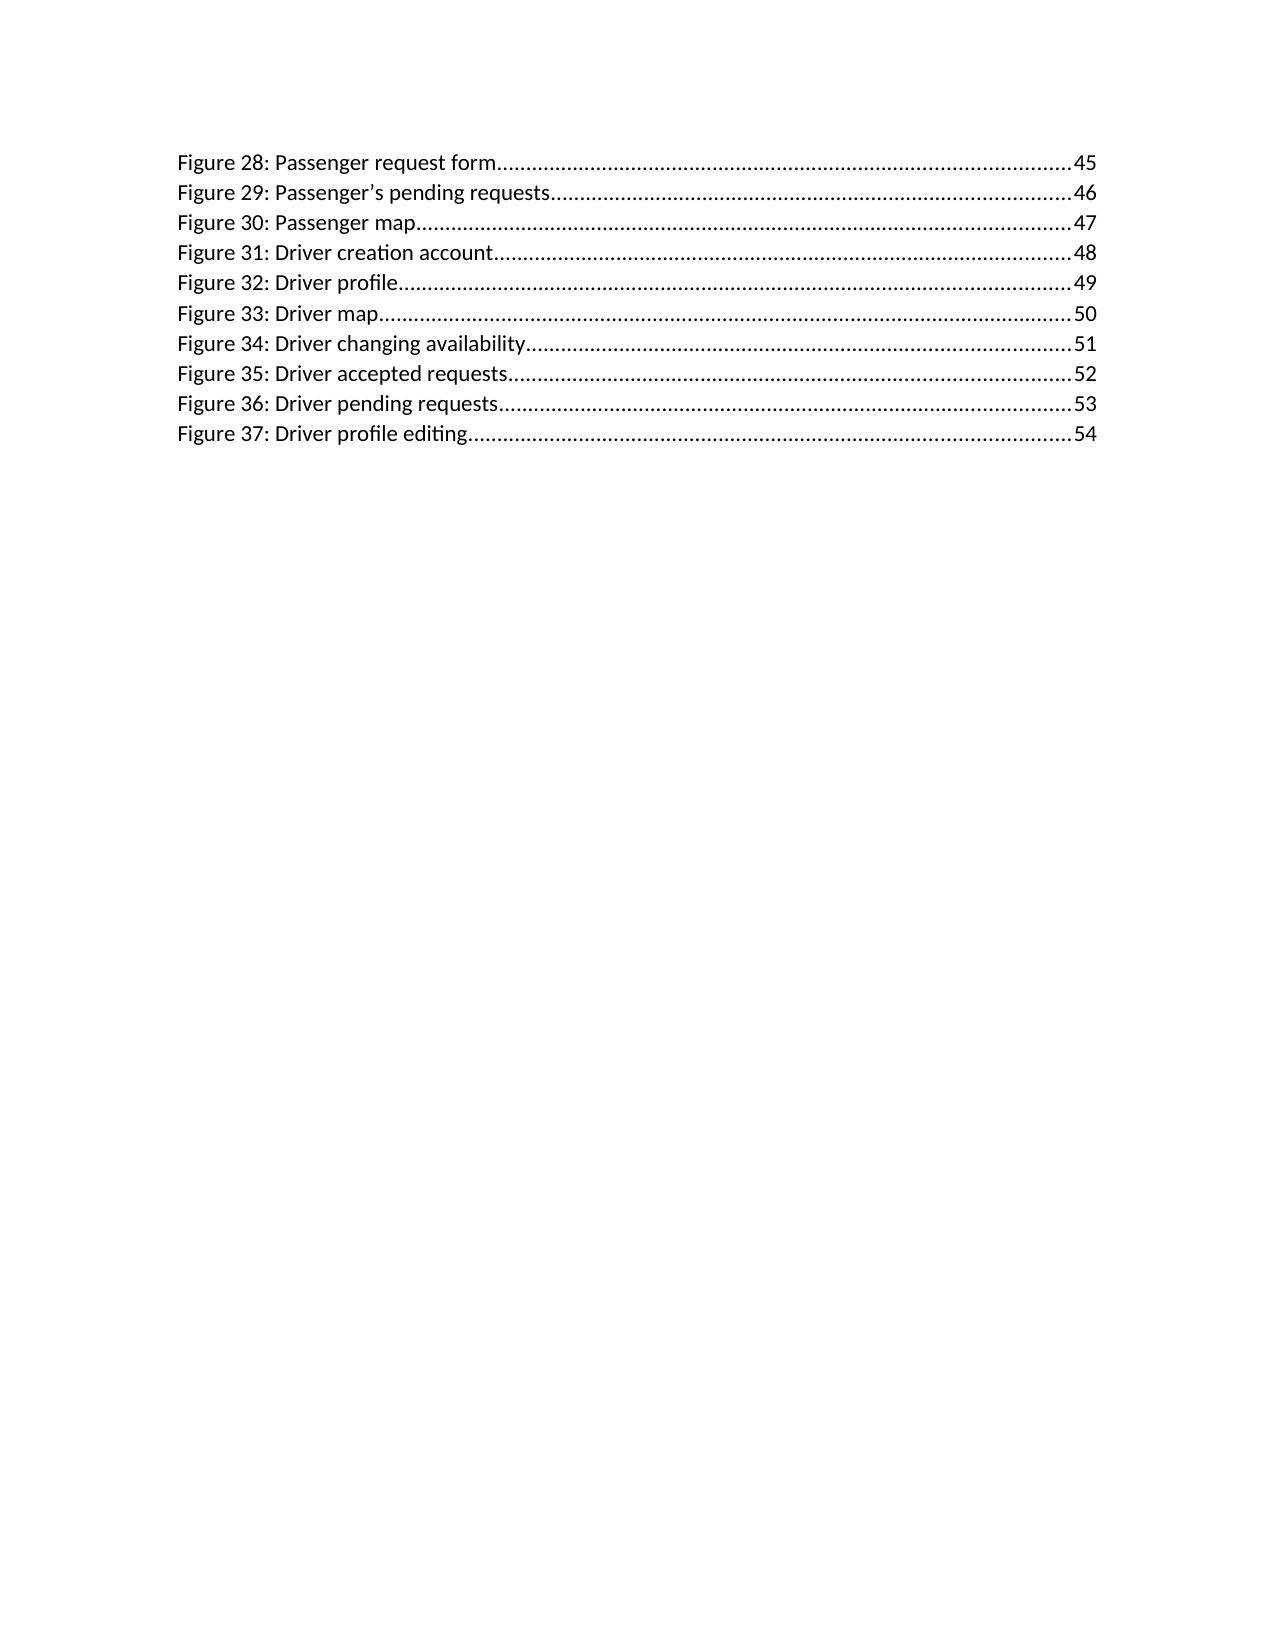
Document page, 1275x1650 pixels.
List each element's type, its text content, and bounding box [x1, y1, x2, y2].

text Figure 29: Passenger’s pending requests 46 [177, 178, 1098, 206]
text Figure 34: Driver changing availability 51 [177, 329, 1098, 357]
text Figure 31: Driver creation account 48 [177, 238, 1098, 266]
text Figure 30: Passenger map 47 [177, 208, 1098, 236]
text Figure 28: Passenger request form 45 [177, 148, 1098, 176]
text Figure 35: Driver accepted requests 52 [177, 359, 1098, 387]
text Figure 32: Driver profile 49 [177, 268, 1098, 296]
text Figure 36: Driver pending requests 53 [177, 389, 1098, 417]
text Figure 33: Driver map 50 [177, 299, 1098, 327]
text Figure 37: Driver profile editing 54 [177, 419, 1098, 447]
